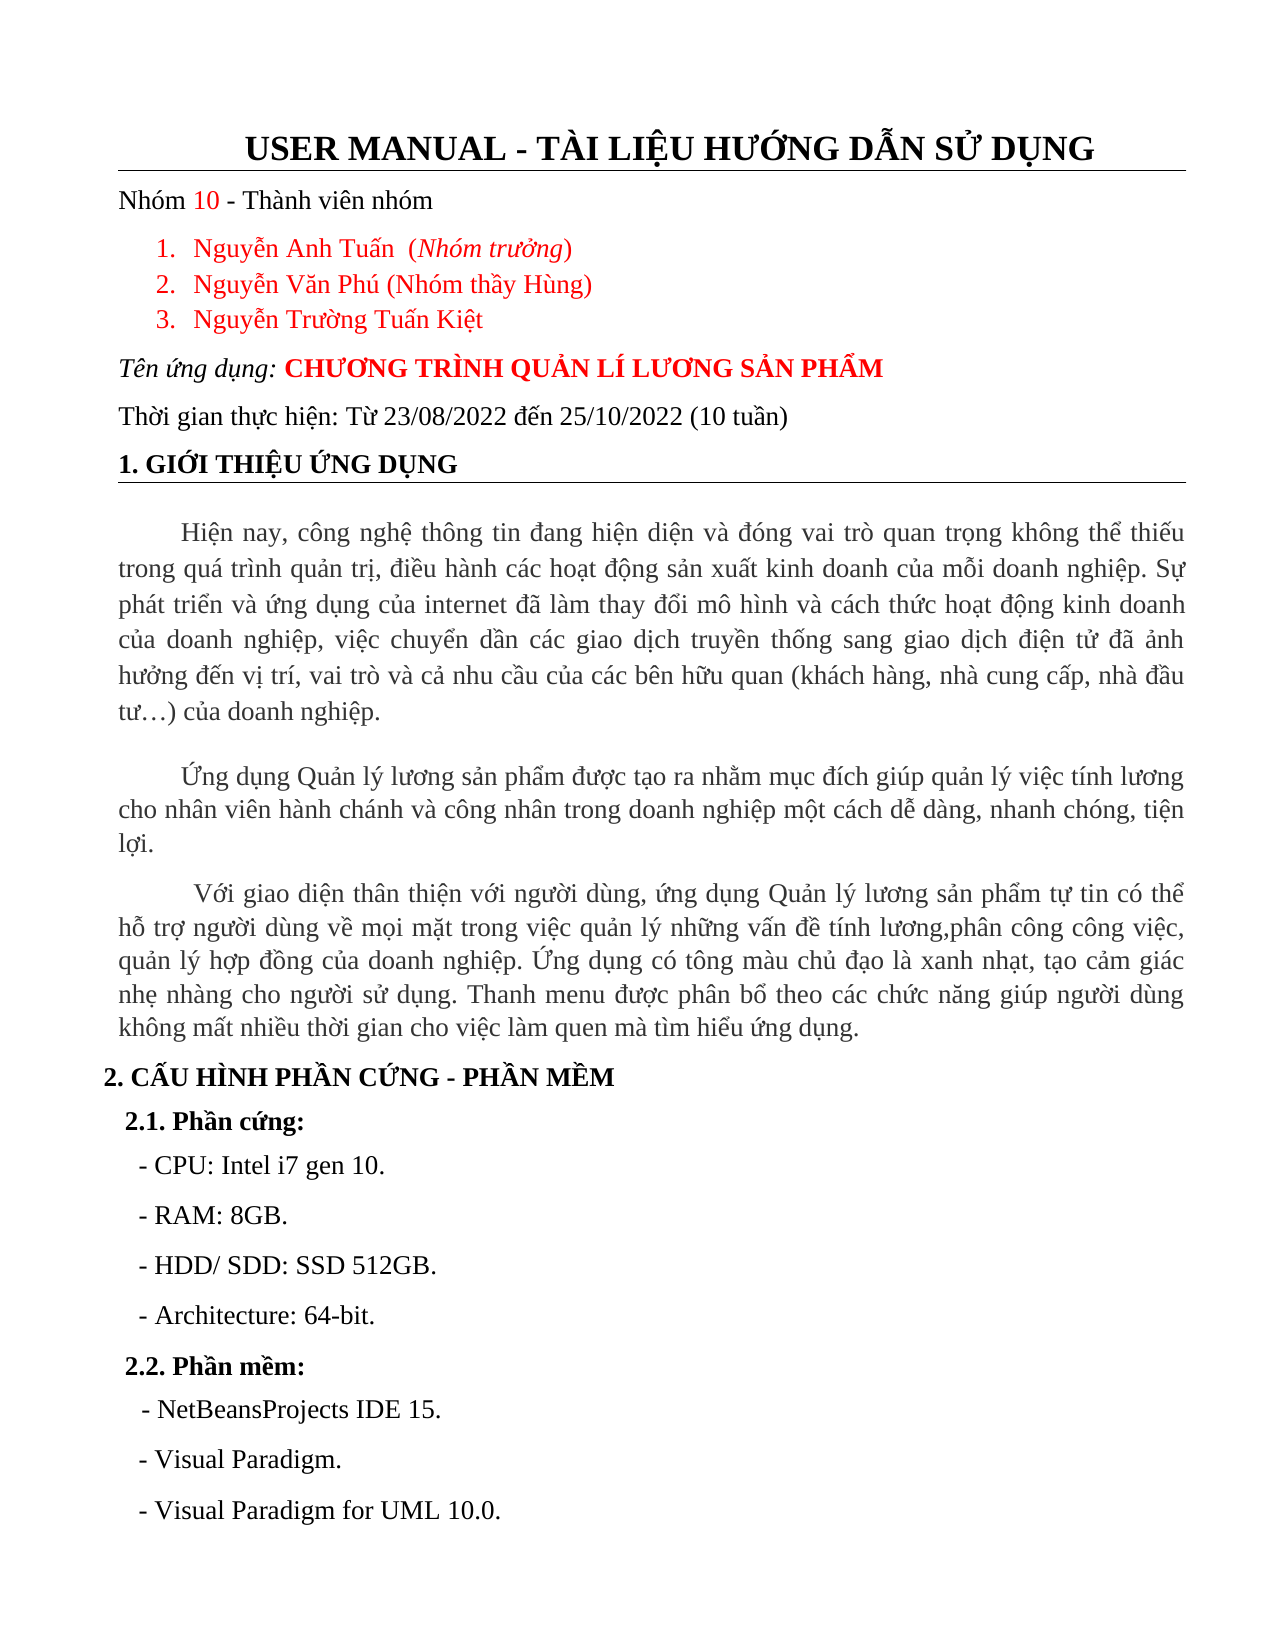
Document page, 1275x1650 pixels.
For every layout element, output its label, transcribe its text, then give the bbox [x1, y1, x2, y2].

text Hiện nay, công nghệ thông tin đang hiện diện và đóng vai trò quan trọng không thể thiếu trong quá trình quản trị, điều hành các hoạt động sản xuất kinh doanh của mỗi doanh nghiệp. Sự phát triển và ứng dụng của internet đã làm thay đổi mô hình và cách thức hoạt động kinh doanh của doanh nghiệp, việc chuyển dần các giao dịch truyền thống sang giao dịch điện tử đã ảnh hưởng đến vị trí, vai trò và cả nhu cầu của các bên hữu quan (khách hàng, nhà cung cấp, nhà đầu tư…) của doanh nghiệp. [118, 516, 1186, 552]
text - Visual Paradigm for UML 10.0. [118, 1494, 1186, 1525]
subtitle 2. CẤU HÌNH PHẦN CỨNG - PHẦN MỀM [103, 1062, 1186, 1093]
text - RAM: 8GB. [118, 1199, 1186, 1230]
subtitle 2.2. Phần mềm: [118, 1350, 1186, 1381]
subtitle 2.1. Phần cứng: [118, 1105, 1186, 1136]
text - HDD/ SDD: SSD 512GB. [118, 1249, 1186, 1280]
list Nguyễn Văn Phú (Nhóm thầy Hùng) [156, 268, 1186, 299]
text Nhóm 10 - Thành viên nhóm [118, 184, 1186, 215]
text - CPU: Intel i7 gen 10. [118, 1149, 1186, 1180]
text Hiện nay, công nghệ thông tin đang hiện diện và đóng vai trò quan trọng không thể thiếu trong quá trình quản trị, điều hành các hoạt động sản xuất kinh doanh của mỗi doanh nghiệp. Sự phát triển và ứng dụng của internet đã làm thay đổi mô hình và cách thức hoạt động kinh doanh của doanh nghiệp, việc chuyển dần các giao dịch truyền thống sang giao dịch điện tử đã ảnh hưởng đến vị trí, vai trò và cả nhu cầu của các bên hữu quan (khách hàng, nhà cung cấp, nhà đầu tư…) của doanh nghiệp. [118, 690, 1186, 726]
text Tên ứng dụng: CHƯƠNG TRÌNH QUẢN LÍ LƯƠNG SẢN PHẨM [118, 352, 1186, 383]
text Thời gian thực hiện: Từ 23/08/2022 đến 25/10/2022 (10 tuần) [118, 400, 1186, 431]
text USER MANUAL - TÀI LIỆU HƯỚNG DẪN SỬ DỤNG [118, 127, 1186, 170]
text Ứng dụng Quản lý lương sản phẩm được tạo ra nhằm mục đích giúp quản lý việc tính lương cho nhân viên hành chánh và công nhân trong doanh nghiệp một cách dễ dàng, nhanh chóng, tiện lợi. [118, 760, 1186, 794]
text 1. GIỚI THIỆU ỨNG DỤNG [118, 448, 1186, 482]
text - Architecture: 64-bit. [118, 1299, 1186, 1331]
text Ứng dụng Quản lý lương sản phẩm được tạo ra nhằm mục đích giúp quản lý việc tính lương cho nhân viên hành chánh và công nhân trong doanh nghiệp một cách dễ dàng, nhanh chóng, tiện lợi. [118, 824, 1186, 858]
text - Visual Paradigm. [118, 1443, 1186, 1475]
text - NetBeansProjects IDE 15. [118, 1393, 1186, 1424]
list Nguyễn Trường Tuấn Kiệt [156, 304, 1186, 335]
text Với giao diện thân thiện với người dùng, ứng dụng Quản lý lương sản phẩm tự tin có thể hỗ trợ người dùng về mọi mặt trong việc quản lý những vấn đề tính lương,phân công công việc, quản lý hợp đồng của doanh nghiệp. Ứng dụng có tông màu chủ đạo là xanh nhạt, tạo cảm giác nhẹ nhàng cho người sử dụng. Thanh menu được phân bổ theo các chức năng giúp người dùng không mất nhiều thời gian cho việc làm quen mà tìm hiểu ứng dụng. [118, 1009, 1186, 1042]
text Với giao diện thân thiện với người dùng, ứng dụng Quản lý lương sản phẩm tự tin có thể hỗ trợ người dùng về mọi mặt trong việc quản lý những vấn đề tính lương,phân công công việc, quản lý hợp đồng của doanh nghiệp. Ứng dụng có tông màu chủ đạo là xanh nhạt, tạo cảm giác nhẹ nhàng cho người sử dụng. Thanh menu được phân bổ theo các chức năng giúp người dùng không mất nhiều thời gian cho việc làm quen mà tìm hiểu ứng dụng. [118, 877, 1186, 911]
list Nguyễn Anh Tuấn (Nhóm trưởng) [156, 232, 1186, 263]
